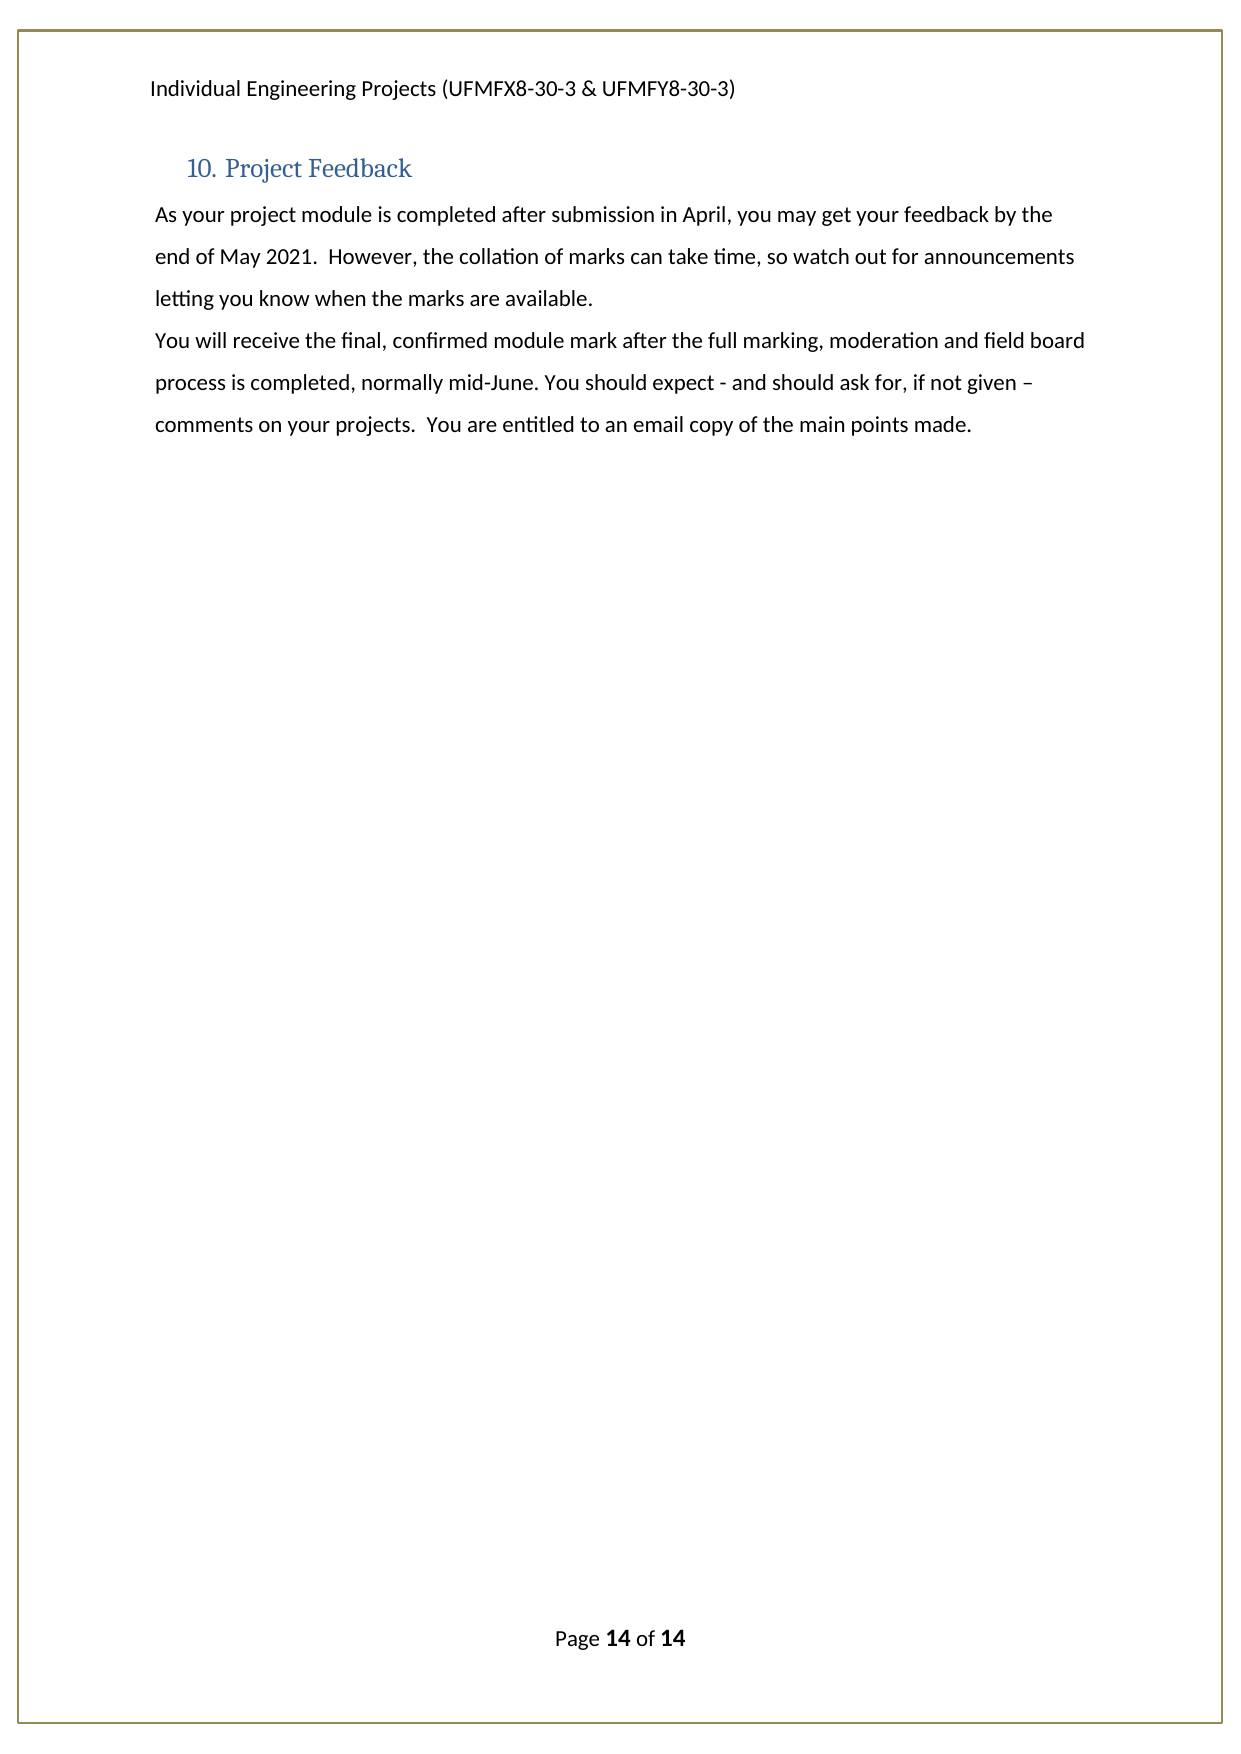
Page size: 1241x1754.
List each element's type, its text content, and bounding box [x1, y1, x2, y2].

subtitle Project Feedback [187, 153, 1090, 184]
text As your project module is completed after submission in April, you may get your feedback by the end of May 2021. However, the collation of marks can take time, so watch out for announcements letting you know when the marks are available. [155, 200, 1090, 312]
text You will receive the final, confirmed module mark after the full marking, moderation and field board process is completed, normally mid-June. You should expect - and should ask for, if not given – comments on your projects. You are entitled to an email copy of the main points made. [155, 326, 1090, 438]
